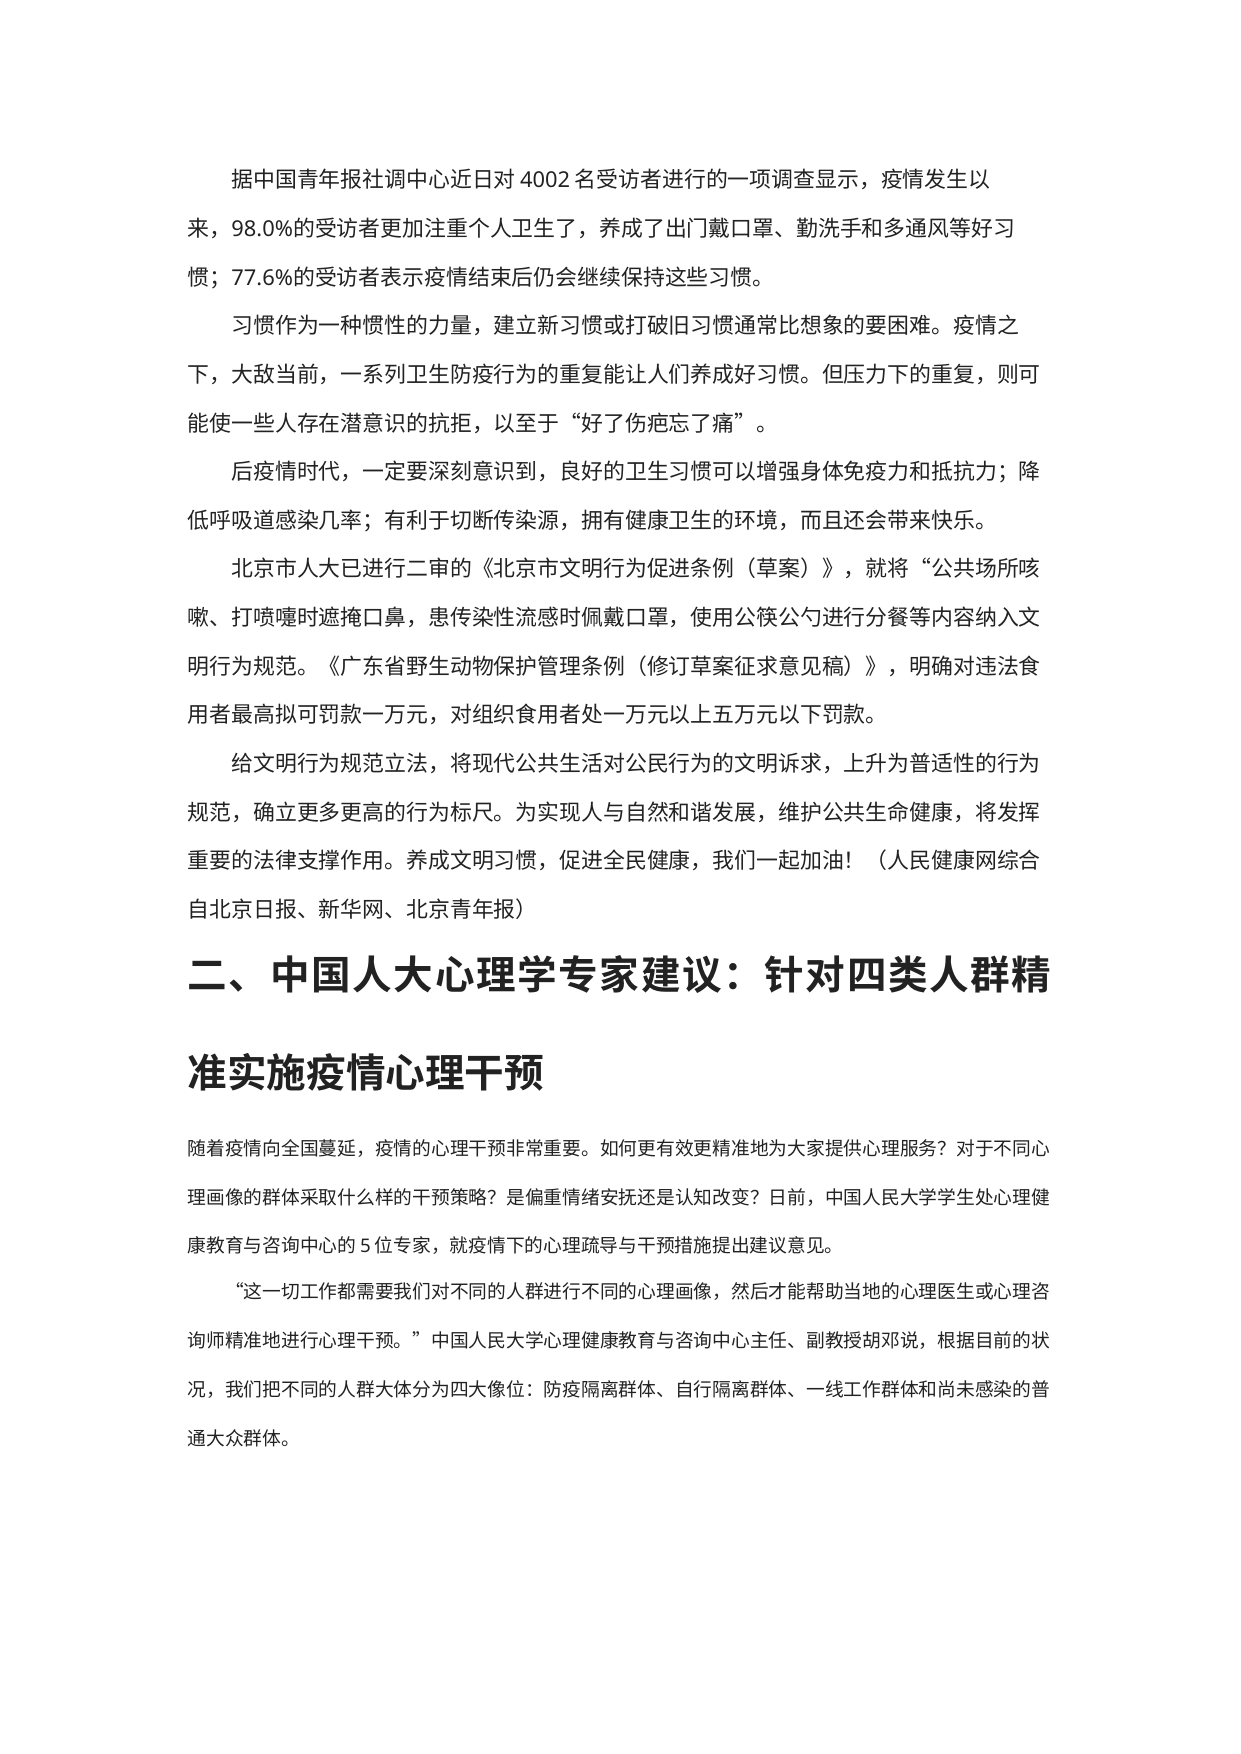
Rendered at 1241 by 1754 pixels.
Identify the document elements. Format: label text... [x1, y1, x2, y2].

text 后疫情时代，一定要深刻意识到，良好的卫生习惯可以增强身体免疫力和抵抗力；降低呼吸道感染几率；有利于切断传染源，拥有健康卫生的环境，而且还会带来快乐。 [187, 454, 1053, 535]
text 随着疫情向全国蔓延，疫情的心理干预非常重要。如何更有效更精准地为大家提供心理服务？对于不同心理画像的群体采取什么样的干预策略？是偏重情绪安抚还是认知改变？日前，中国人民大学学生处心理健康教育与咨询中心的5位专家，就疫情下的心理疏导与干预措施提出建议意见。 [187, 1131, 1053, 1261]
text 习惯作为一种惯性的力量，建立新习惯或打破旧习惯通常比想象的要困难。疫情之下，大敌当前，一系列卫生防疫行为的重复能让人们养成好习惯。但压力下的重复，则可能使一些人存在潜意识的抗拒，以至于“好了伤疤忘了痛”。 [187, 308, 1053, 438]
text 给文明行为规范立法，将现代公共生活对公民行为的文明诉求，上升为普适性的行为规范，确立更多更高的行为标尺。为实现人与自然和谐发展，维护公共生命健康，将发挥重要的法律支撑作用。养成文明习惯，促进全民健康，我们一起加油！（人民健康网综合自北京日报、新华网、北京青年报） [187, 745, 1053, 924]
text 二、中国人大心理学专家建议：针对四类人群精准实施疫情心理干预 [187, 940, 1053, 1102]
text 据中国青年报社调中心近日对4002名受访者进行的一项调查显示，疫情发生以来，98.0%的受访者更加注重个人卫生了，养成了出门戴口罩、勤洗手和多通风等好习惯；77.6%的受访者表示疫情结束后仍会继续保持这些习惯。 [187, 162, 1053, 292]
text 北京市人大已进行二审的《北京市文明行为促进条例（草案）》，就将“公共场所咳嗽、打喷嚏时遮掩口鼻，患传染性流感时佩戴口罩，使用公筷公勺进行分餐等内容纳入文明行为规范。《广东省野生动物保护管理条例（修订草案征求意见稿）》，明确对违法食用者最高拟可罚款一万元，对组织食用者处一万元以上五万元以下罚款。 [187, 551, 1053, 729]
text “这一切工作都需要我们对不同的人群进行不同的心理画像，然后才能帮助当地的心理医生或心理咨询师精准地进行心理干预。”中国人民大学心理健康教育与咨询中心主任、副教授胡邓说，根据目前的状况，我们把不同的人群大体分为四大像位：防疫隔离群体、自行隔离群体、一线工作群体和尚未感染的普通大众群体。 [187, 1274, 1053, 1453]
